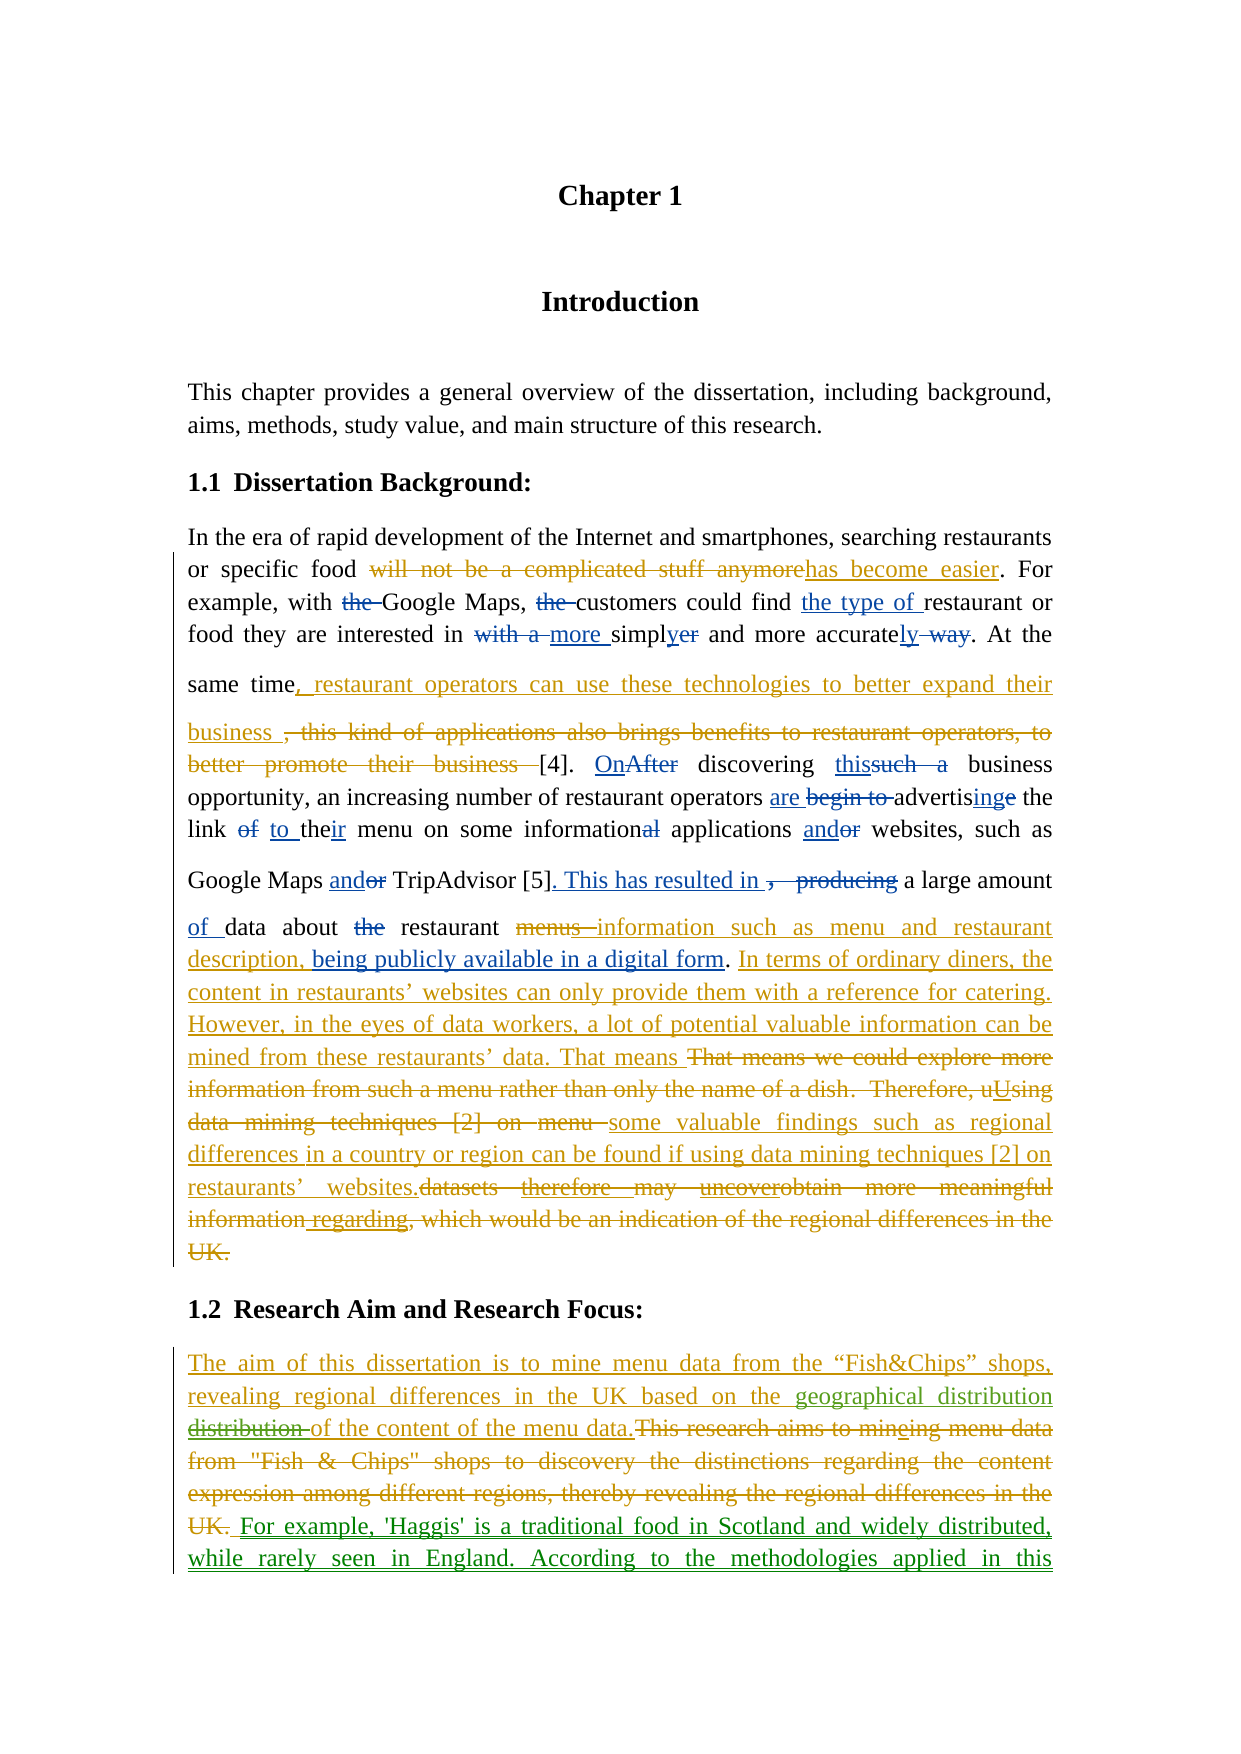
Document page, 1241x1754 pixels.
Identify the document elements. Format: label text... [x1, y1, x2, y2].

text In the era of rapid development of the Internet and smartphones, searching restaurants or specific food . For example, with Google Maps, customers could find restaurant or food they are interested in simpl and more accurate. At the same time[4]. discovering business opportunity, an increasing number of restaurant operators advertis the link the menu on some information applications websites, such as Google Maps TripAdvisor [5] a large amount data about restaurant . [187, 520, 1053, 1034]
text In the era of rapid development of the Internet and smartphones, searching restaurants or specific food . For example, with Google Maps, customers could find restaurant or food they are interested in simpl and more accurate. At the same time[4]. discovering business opportunity, an increasing number of restaurant operators advertis the link the menu on some information applications websites, such as Google Maps TripAdvisor [5] a large amount data about restaurant . [187, 1221, 1053, 1267]
text In the era of rapid development of the Internet and smartphones, searching restaurants or specific food . For example, with Google Maps, customers could find restaurant or food they are interested in simpl and more accurate. At the same time[4]. discovering business opportunity, an increasing number of restaurant operators advertis the link the menu on some information applications websites, such as Google Maps TripAdvisor [5] a large amount data about restaurant . [187, 1091, 1053, 1220]
subtitle Introduction [187, 269, 1053, 334]
subtitle Dissertation Background: [187, 466, 1053, 498]
subtitle Research Aim and Research Focus: [187, 1292, 1053, 1325]
text This chapter provides a general overview of the dissertation, including background, aims, methods, study value, and main structure of this research. [187, 376, 1053, 441]
text In the era of rapid development of the Internet and smartphones, searching restaurants or specific food . For example, with Google Maps, customers could find restaurant or food they are interested in simpl and more accurate. At the same time[4]. discovering business opportunity, an increasing number of restaurant operators advertis the link the menu on some information applications websites, such as Google Maps TripAdvisor [5] a large amount data about restaurant . [187, 1035, 1053, 1090]
subtitle Chapter 1 [187, 162, 1053, 227]
